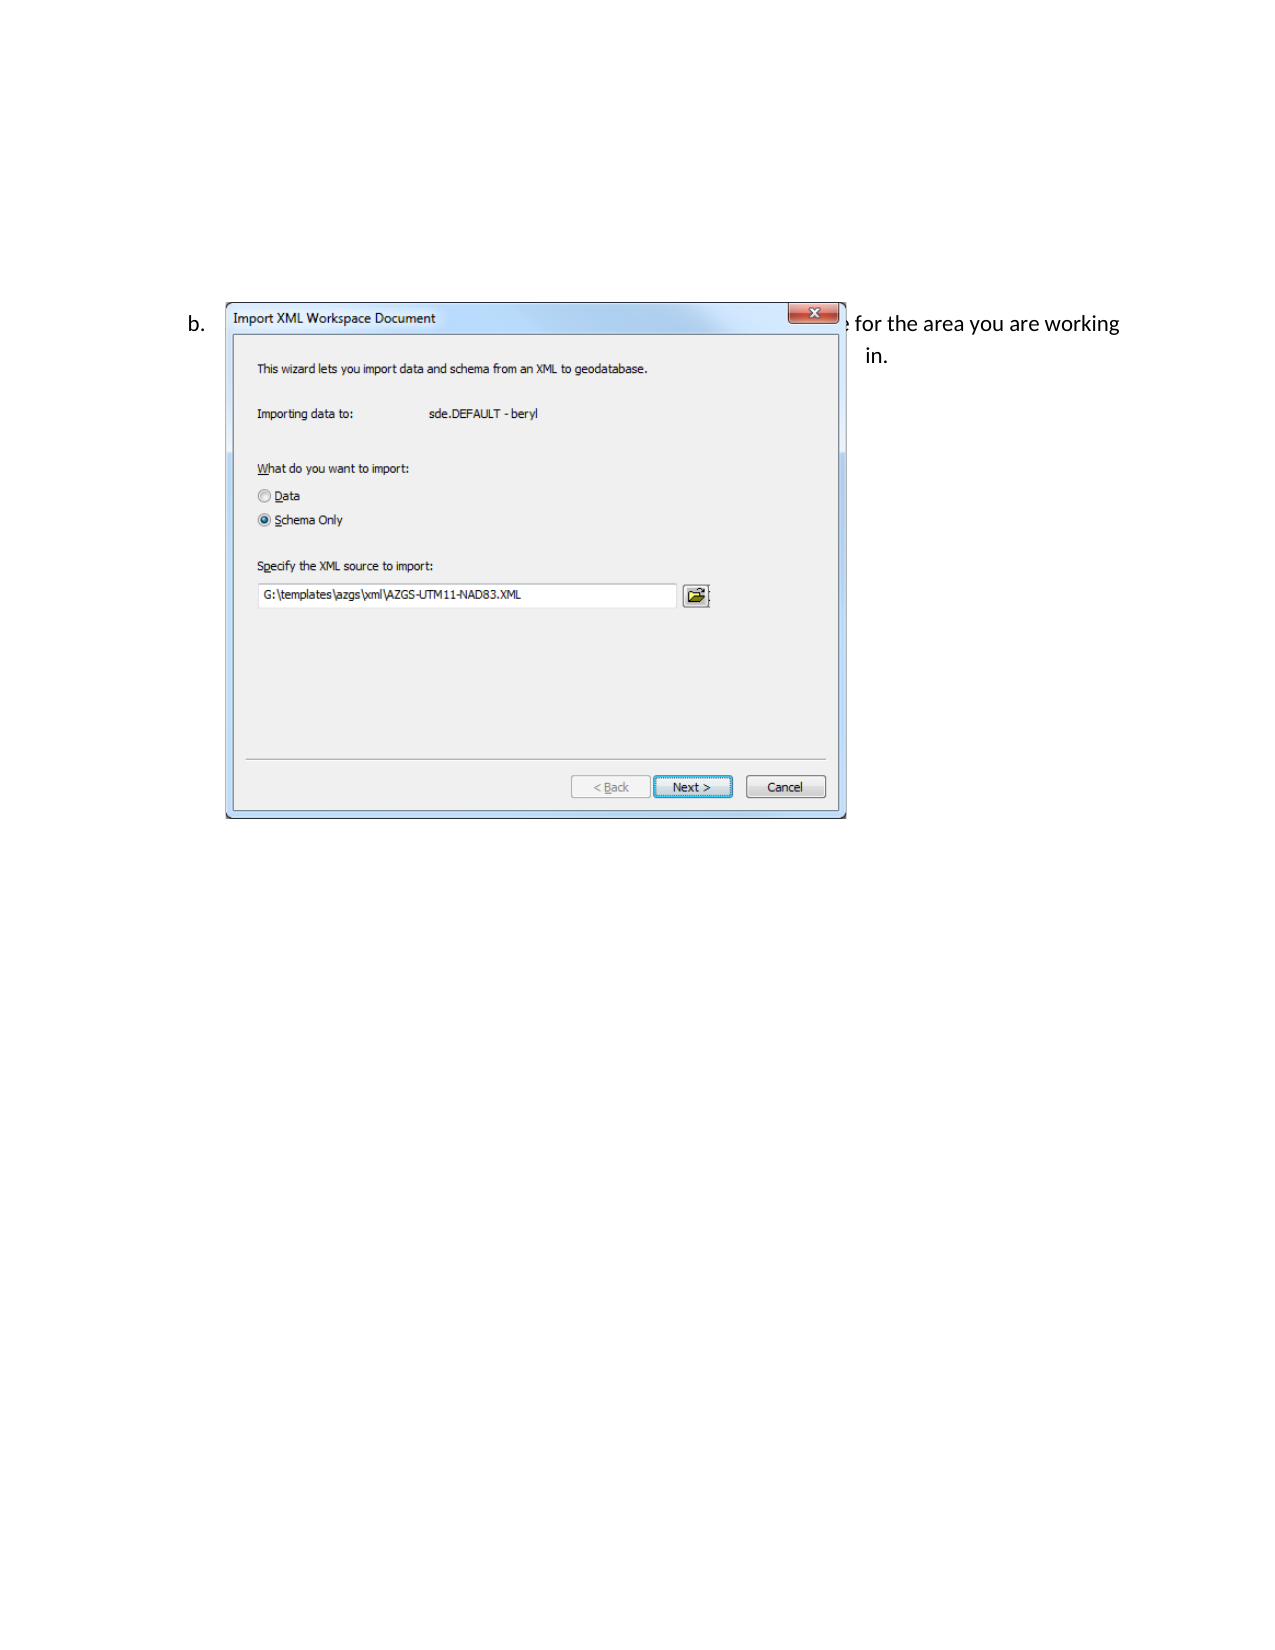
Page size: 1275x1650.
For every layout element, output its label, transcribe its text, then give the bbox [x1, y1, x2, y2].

list Select the xml document that has the appropriate spatial reference for the area you are working in. [847, 309, 1125, 369]
picture [225, 302, 847, 819]
